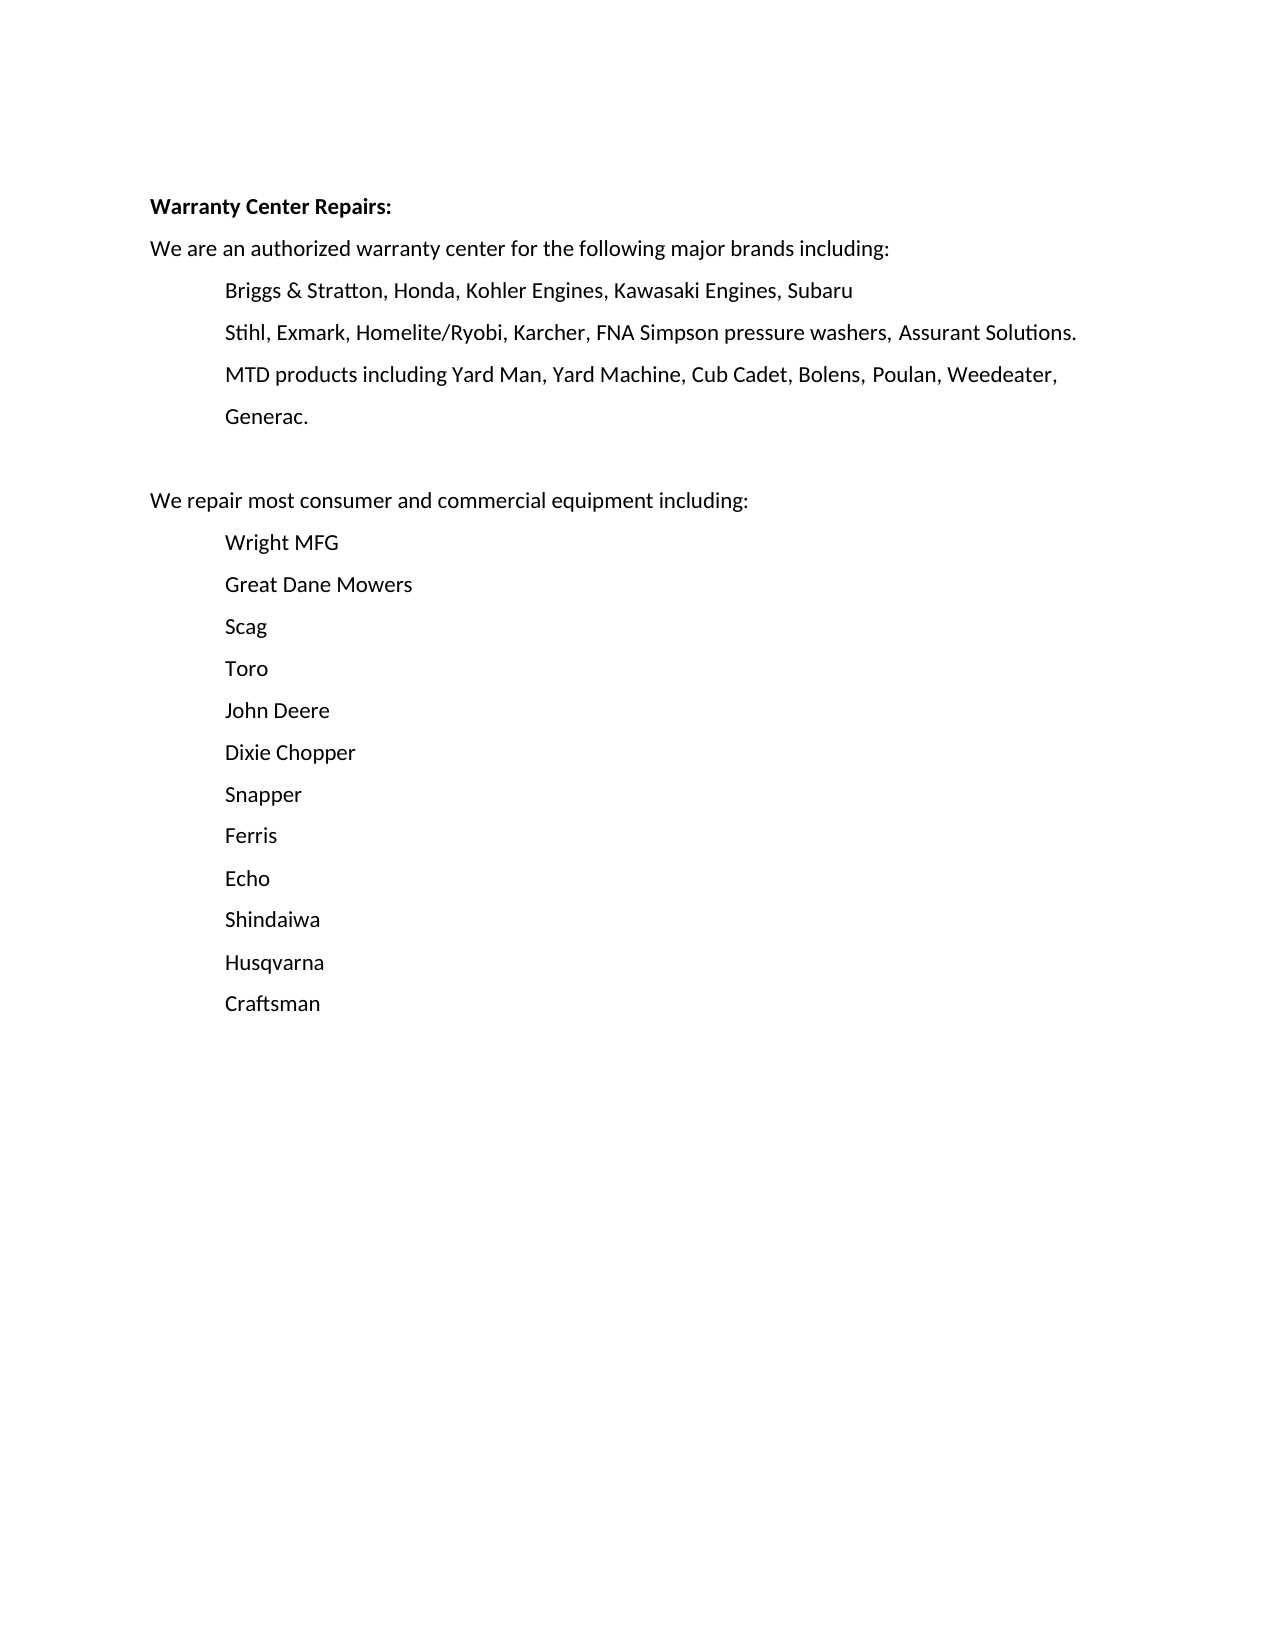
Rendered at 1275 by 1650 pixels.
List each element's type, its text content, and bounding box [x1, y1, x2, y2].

text Craftsman [225, 989, 1125, 1018]
text John Deere [225, 696, 1125, 724]
text Husqvarna [225, 948, 1125, 976]
text Great Dane Mowers [225, 570, 1125, 598]
text Echo [225, 864, 1125, 892]
text Scag [225, 612, 1125, 640]
text Toro [225, 654, 1125, 682]
text Warranty Center Repairs: [150, 192, 1125, 220]
text Shindaiwa [225, 906, 1125, 934]
text Briggs & Stratton, Honda, Kohler Engines, Kawasaki Engines, Subaru [225, 276, 1125, 304]
text MTD products including Yard Man, Yard Machine, Cub Cadet, Bolens, Poulan, Weedeater, Generac. [225, 360, 1125, 430]
text Ferris [225, 822, 1125, 850]
text Snapper [225, 780, 1125, 808]
text Dixie Chopper [225, 738, 1125, 766]
text Wright MFG [225, 528, 1125, 556]
text We repair most consumer and commercial equipment including: [150, 486, 1125, 514]
text We are an authorized warranty center for the following major brands including: [150, 234, 1125, 262]
text Stihl, Exmark, Homelite/Ryobi, Karcher, FNA Simpson pressure washers, Assurant Solutions. [225, 318, 1125, 346]
